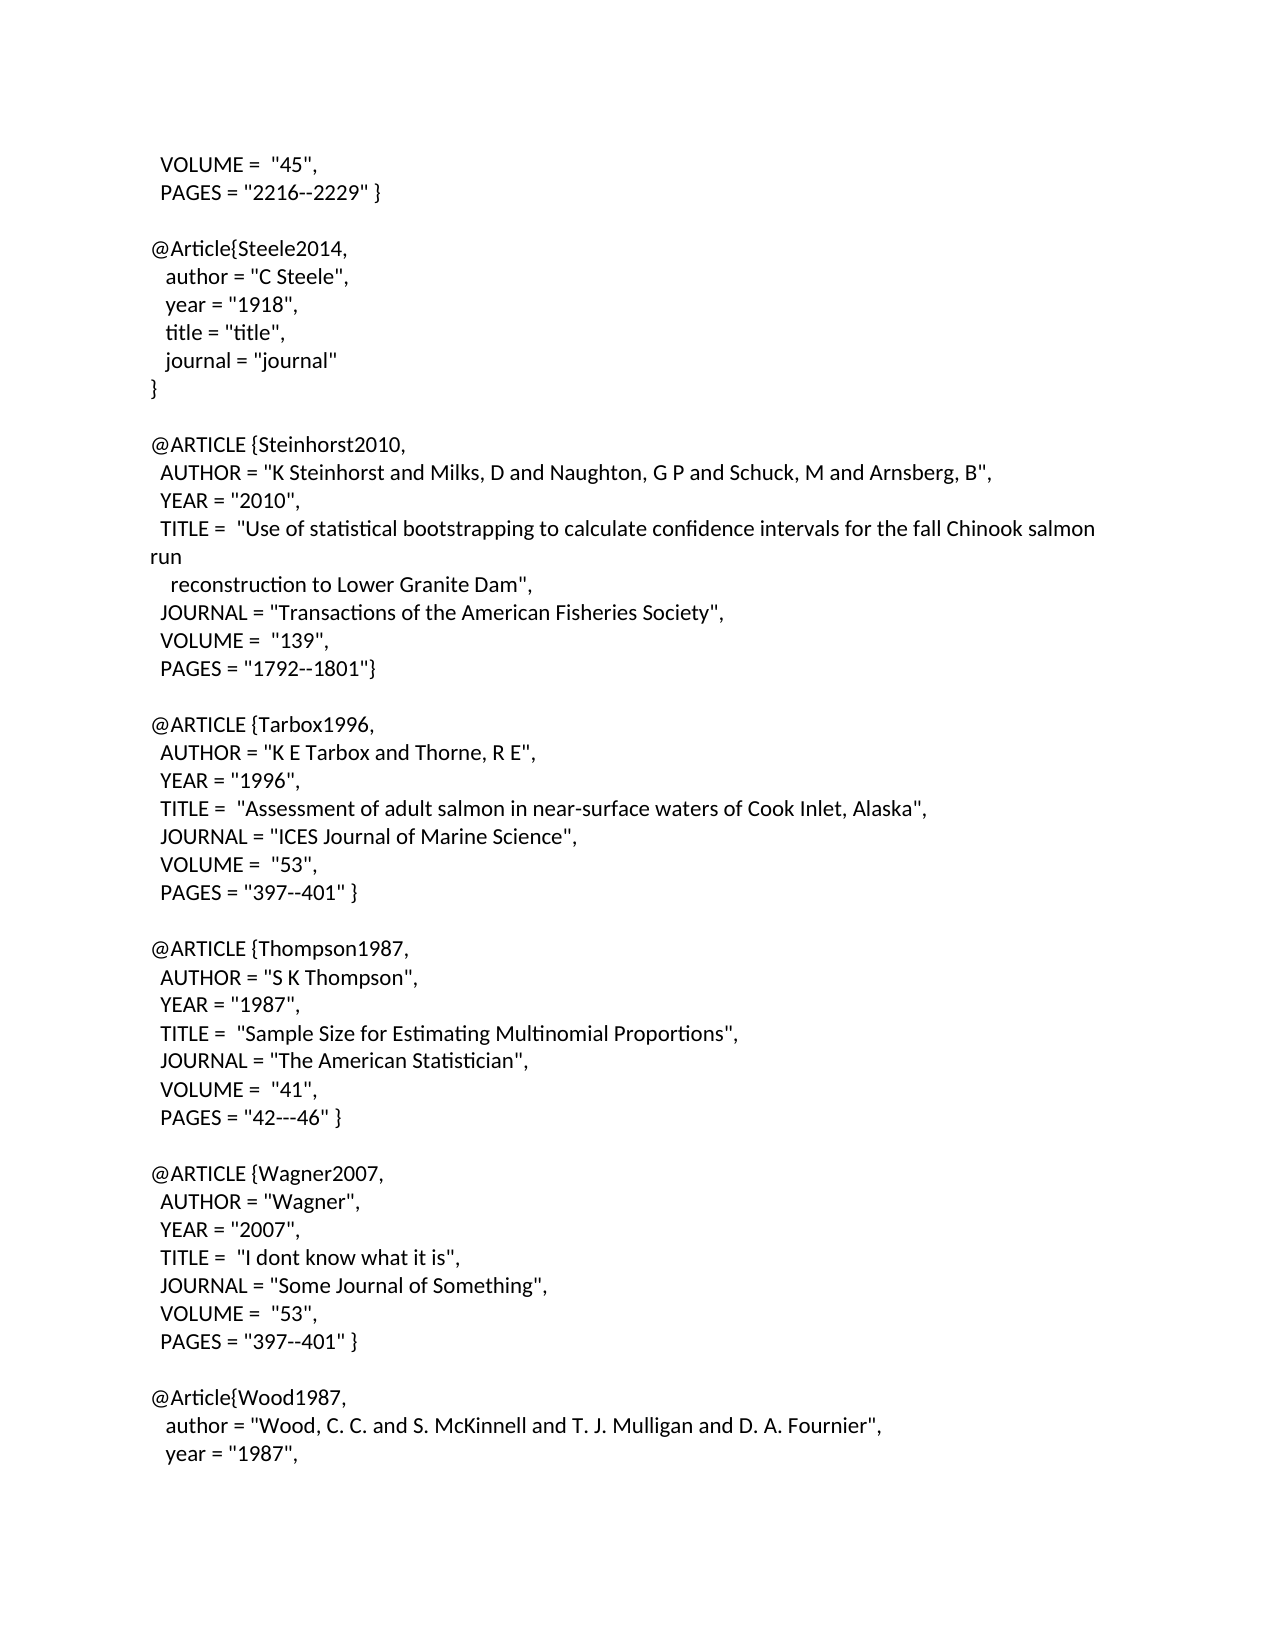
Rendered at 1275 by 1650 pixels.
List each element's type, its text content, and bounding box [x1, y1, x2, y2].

text JOURNAL = "The American Statistician", [150, 1047, 1125, 1075]
text VOLUME = "53", [150, 851, 1125, 878]
text VOLUME = "53", [150, 1299, 1125, 1327]
text VOLUME = "41", [150, 1075, 1125, 1103]
text AUTHOR = "K E Tarbox and Thorne, R E", [150, 738, 1125, 766]
text VOLUME = "45", [150, 150, 1125, 178]
text PAGES = "42---46" } [150, 1103, 1125, 1131]
text TITLE = "Assessment of adult salmon in near-surface waters of Cook Inlet, Alaska", [150, 794, 1125, 822]
text author = "C Steele", [150, 262, 1125, 290]
text TITLE = "Use of statistical bootstrapping to calculate confidence intervals for the fall Chinook salmon run [150, 514, 1125, 570]
text YEAR = "2007", [150, 1215, 1125, 1243]
text JOURNAL = "Transactions of the American Fisheries Society", [150, 598, 1125, 626]
text TITLE = "I dont know what it is", [150, 1243, 1125, 1271]
text JOURNAL = "ICES Journal of Marine Science", [150, 822, 1125, 851]
text PAGES = "1792--1801"} [150, 654, 1125, 682]
text year = "1918", [150, 290, 1125, 318]
text @ARTICLE {Tarbox1996, [150, 710, 1125, 738]
text @ARTICLE {Steinhorst2010, [150, 430, 1125, 458]
text reconstruction to Lower Granite Dam", [150, 570, 1125, 598]
text YEAR = "1987", [150, 991, 1125, 1019]
text author = "Wood, C. C. and S. McKinnell and T. J. Mulligan and D. A. Fournier", [150, 1411, 1125, 1439]
text JOURNAL = "Some Journal of Something", [150, 1271, 1125, 1299]
text journal = "journal" [150, 346, 1125, 374]
text @ARTICLE {Wagner2007, [150, 1159, 1125, 1187]
text year = "1987", [150, 1439, 1125, 1467]
text PAGES = "397--401" } [150, 1327, 1125, 1355]
text PAGES = "2216--2229" } [150, 178, 1125, 206]
text AUTHOR = "K Steinhorst and Milks, D and Naughton, G P and Schuck, M and Arnsberg, B", [150, 458, 1125, 486]
text title = "title", [150, 318, 1125, 346]
text PAGES = "397--401" } [150, 878, 1125, 907]
text } [150, 374, 1125, 402]
text VOLUME = "139", [150, 626, 1125, 654]
text YEAR = "1996", [150, 766, 1125, 794]
text AUTHOR = "Wagner", [150, 1187, 1125, 1215]
text @Article{Wood1987, [150, 1383, 1125, 1411]
text @Article{Steele2014, [150, 234, 1125, 262]
text TITLE = "Sample Size for Estimating Multinomial Proportions", [150, 1019, 1125, 1047]
text YEAR = "2010", [150, 486, 1125, 514]
text @ARTICLE {Thompson1987, [150, 934, 1125, 963]
text AUTHOR = "S K Thompson", [150, 963, 1125, 991]
